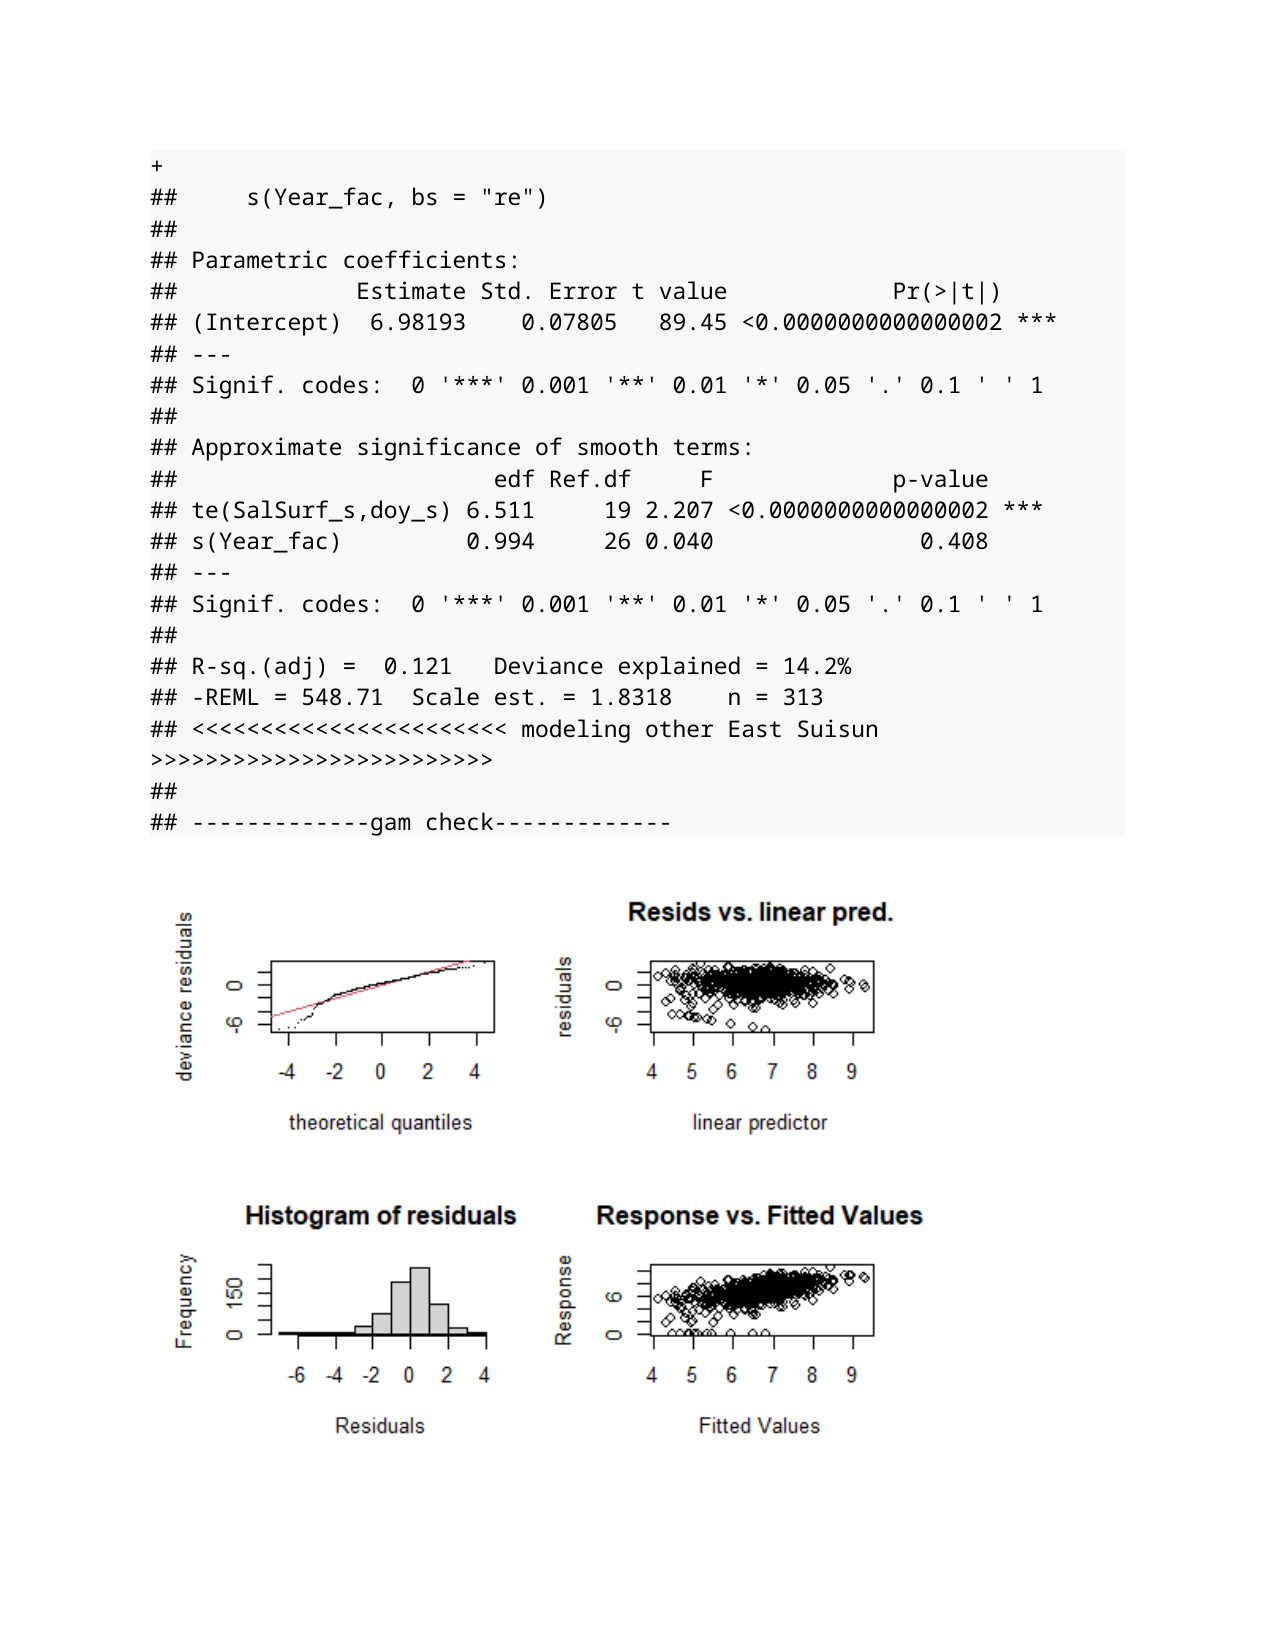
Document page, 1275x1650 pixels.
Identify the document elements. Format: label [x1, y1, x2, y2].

picture [168, 858, 927, 1465]
text [150, 150, 1125, 837]
